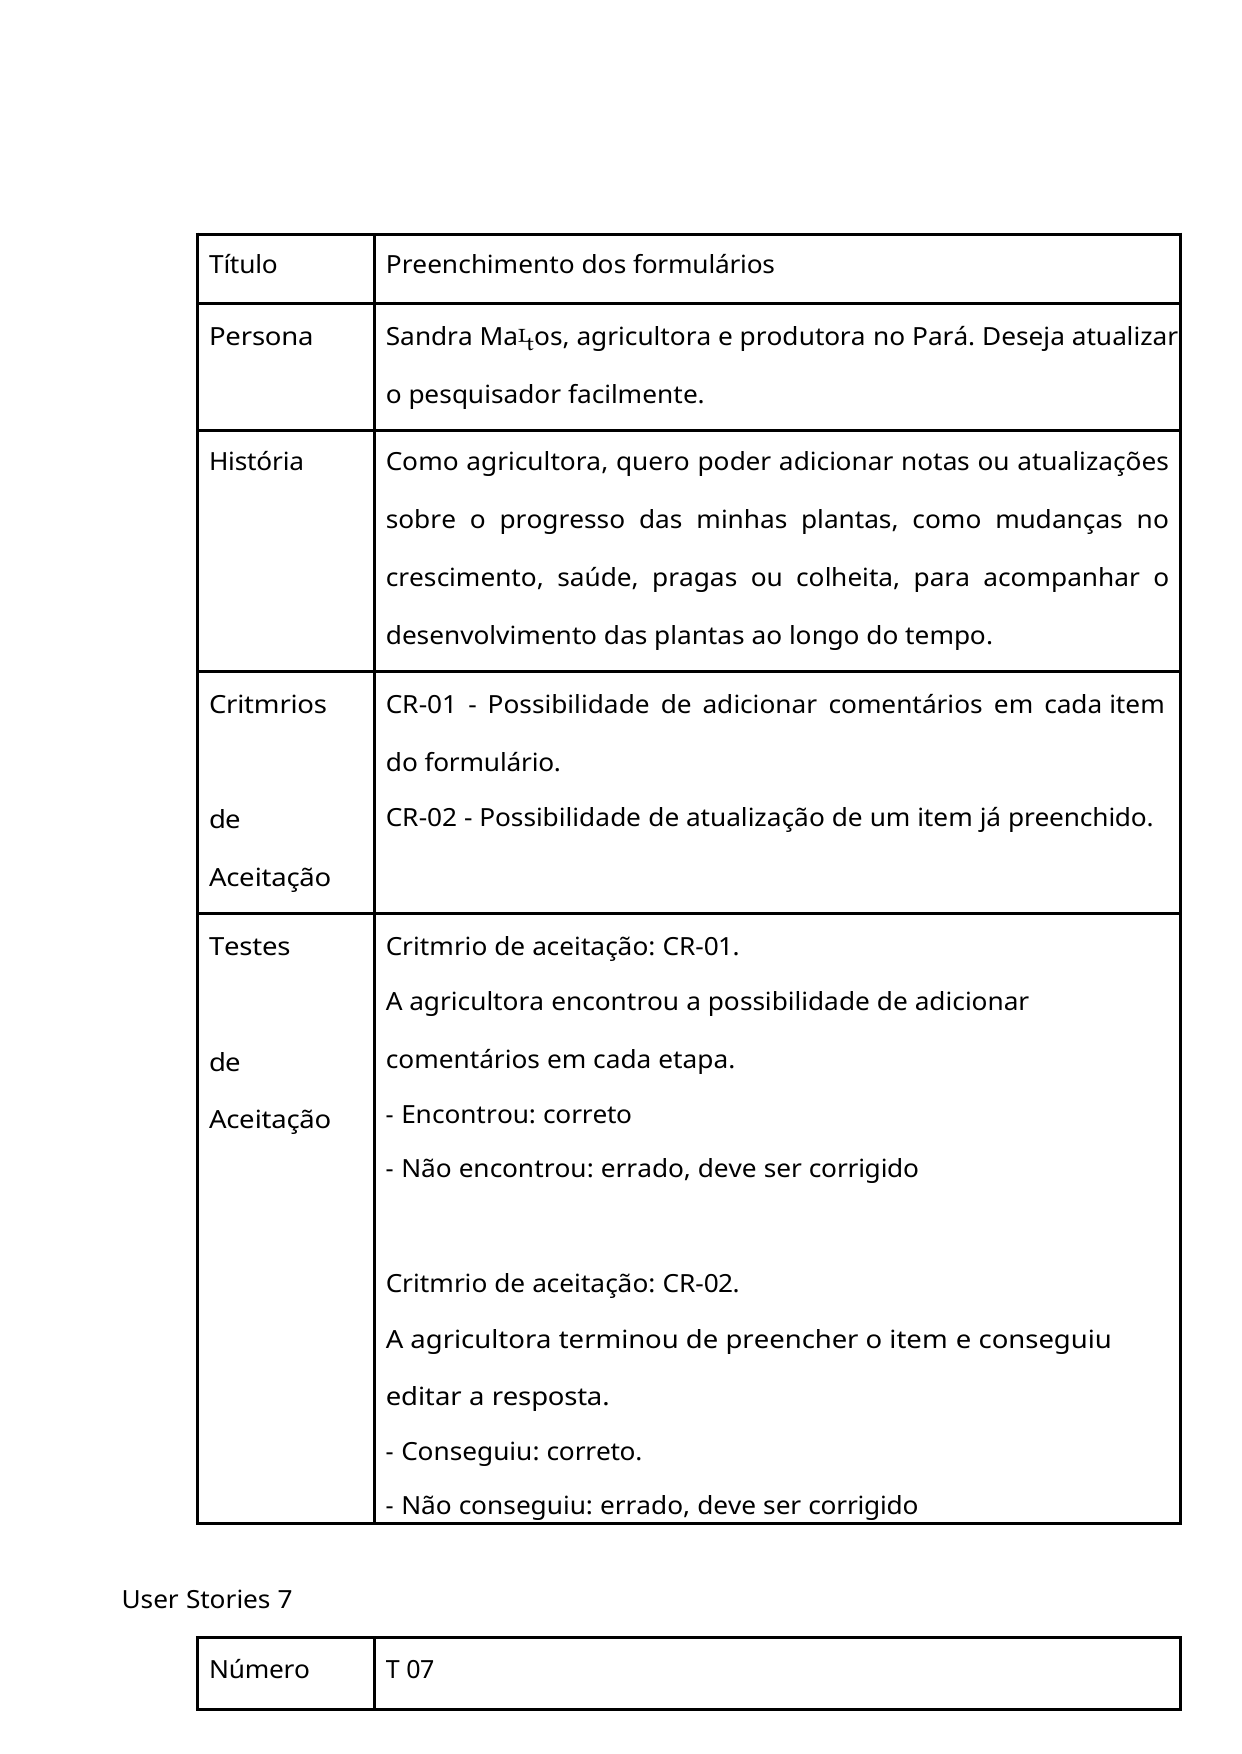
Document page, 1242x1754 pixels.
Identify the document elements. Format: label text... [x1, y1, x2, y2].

table_cell CR-01 - Possibilidade de adicionar comentários em cada item do formulário. CR-02 - Possibilidade de atualização de um item já preenchido. [376, 673, 1179, 912]
table_header Preenchimento dos formulários [376, 236, 1179, 302]
text User Stories 7 [121, 1581, 1214, 1615]
table_cell História [199, 432, 373, 670]
table_cell Critmrio de aceitação: CR-01. A agricultora encontrou a possibilidade de adicionar comentários em cada etapa. Encontrou: correto Não encontrou: errado, deve ser corrigido Critmrio de aceitação: CR-02. A agricultora terminou de preencher o item e conseguiu editar a resposta. Conseguiu: correto. Não conseguiu: errado, deve ser corrigido [376, 915, 1179, 1522]
table_cell Sandra Maos, agricultora e produtora no Pará. Deseja atualizar o pesquisador facilmente. [376, 305, 1179, 429]
table_header Título [199, 236, 373, 302]
table_cell Critmrios de Aceitação [199, 673, 373, 912]
table_cell Como agricultora, quero poder adicionar notas ou atualizações sobre o progresso das minhas plantas, como mudanças no crescimento, saúde, pragas ou colheita, para acompanhar o desenvolvimento das plantas ao longo do tempo. [376, 432, 1179, 670]
table_header Número [199, 1639, 373, 1708]
table_cell Testes de Aceitação [199, 915, 373, 1522]
table_header T 07 [376, 1639, 1179, 1708]
table_cell Persona [199, 305, 373, 429]
